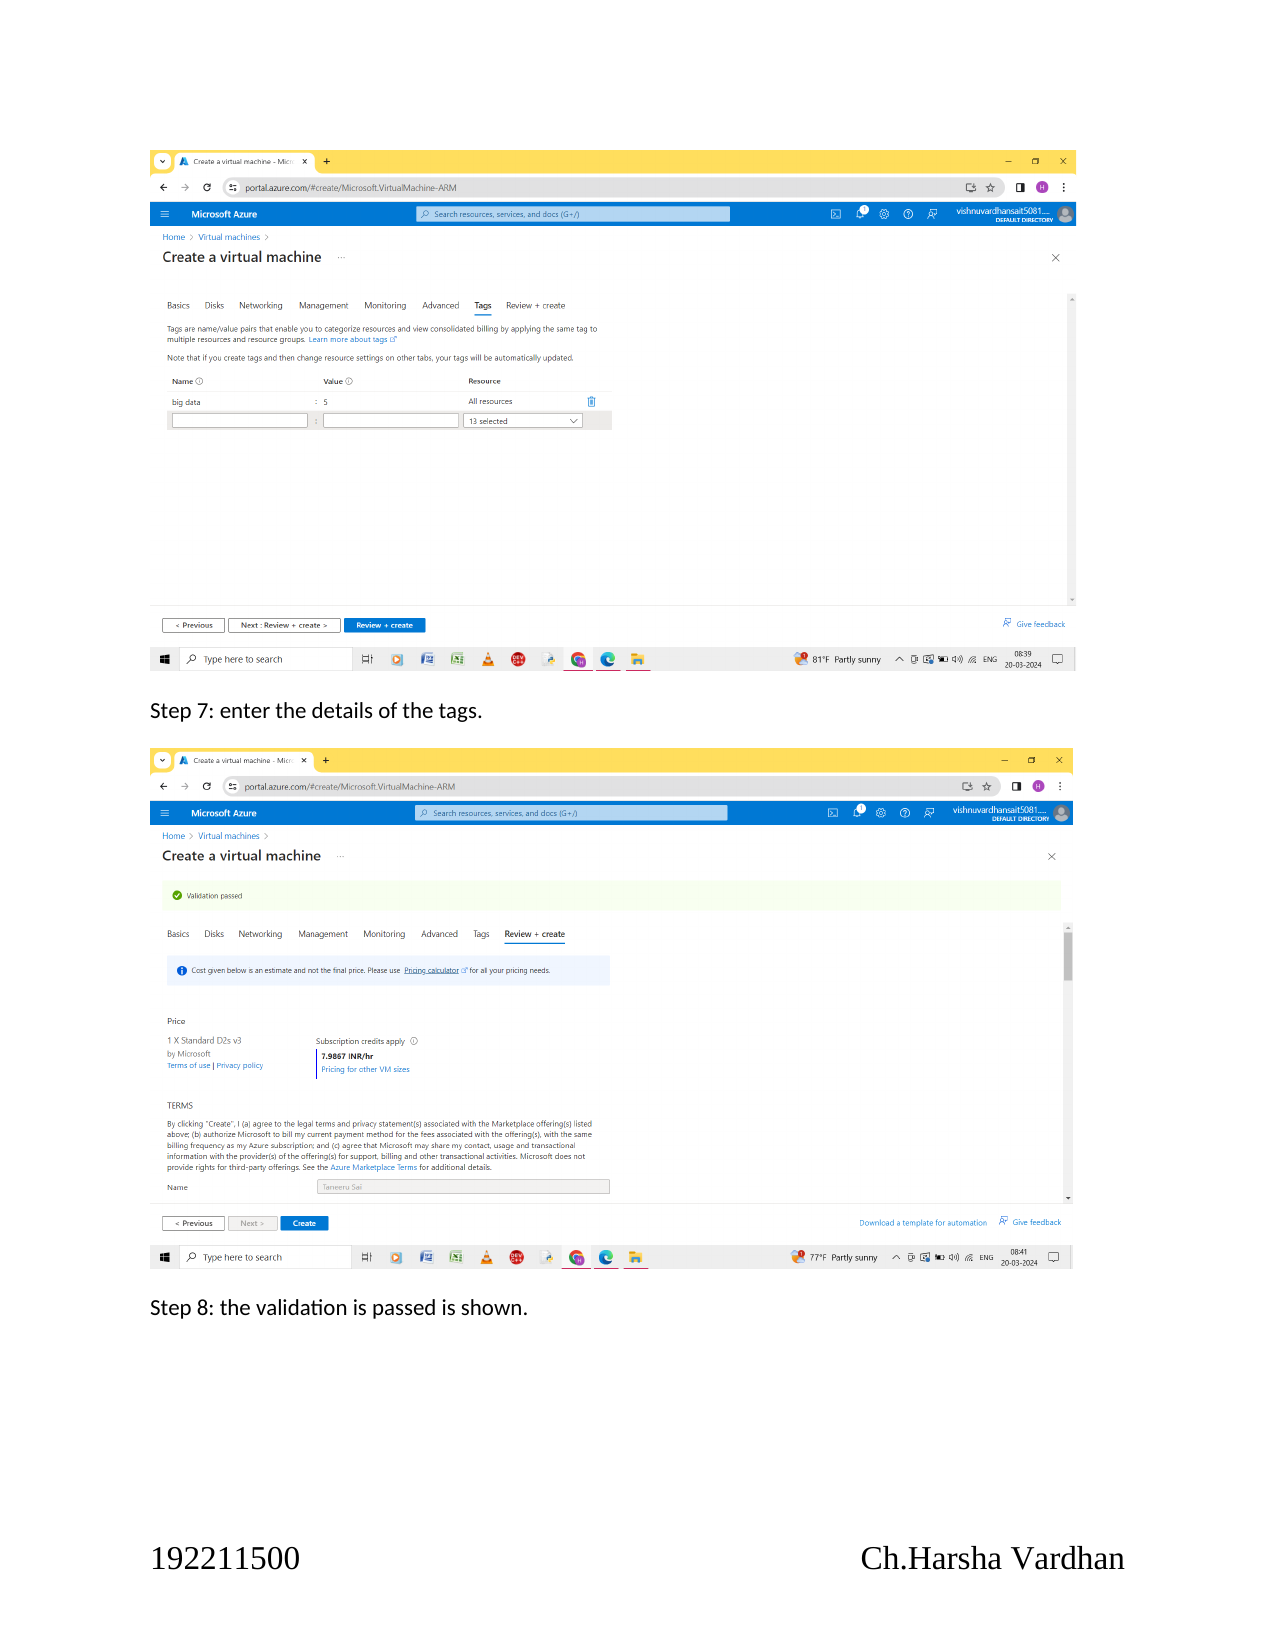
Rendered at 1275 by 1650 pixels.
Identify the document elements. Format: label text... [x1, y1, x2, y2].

text Step 7: enter the details of the tags. [150, 696, 1125, 724]
picture [150, 150, 1077, 671]
text Step 8: the validation is passed is shown. [150, 1293, 1125, 1321]
picture [150, 748, 1073, 1269]
